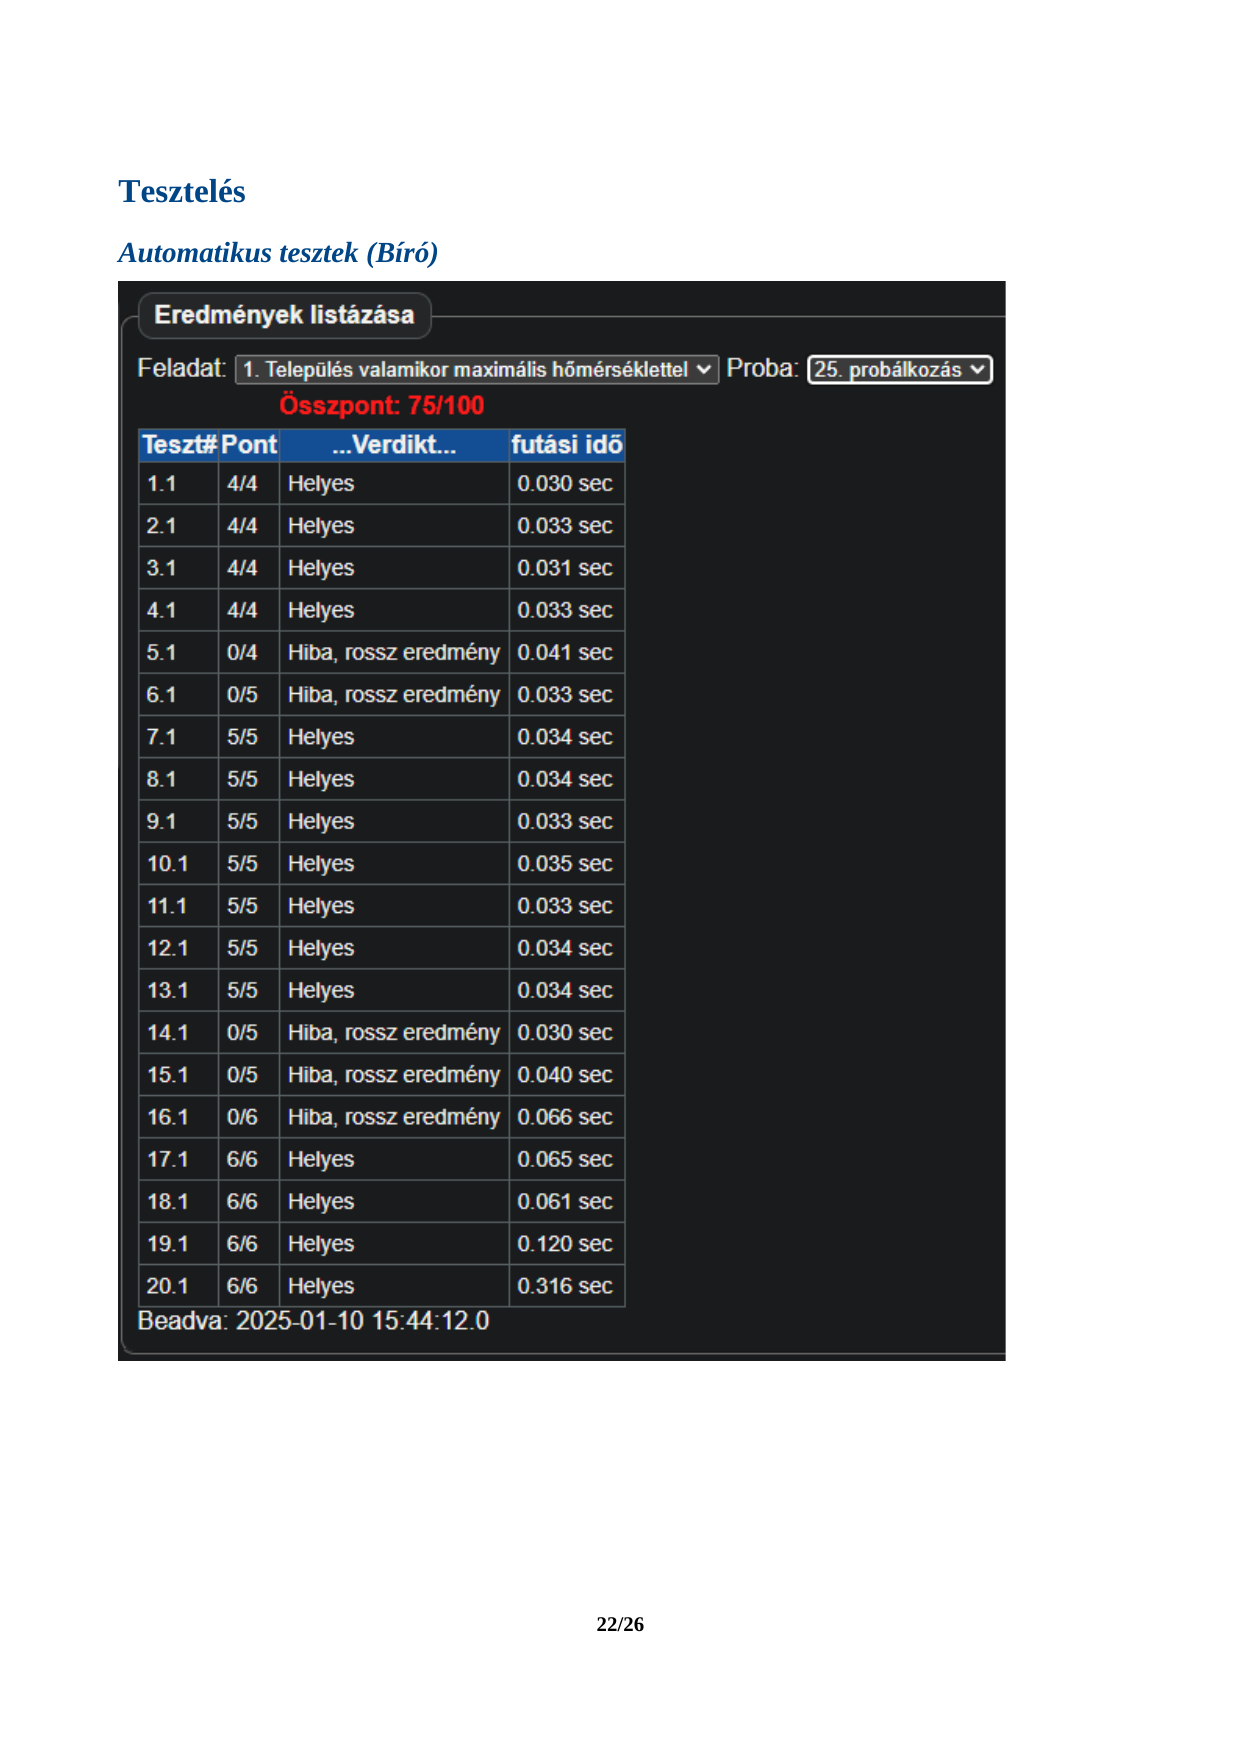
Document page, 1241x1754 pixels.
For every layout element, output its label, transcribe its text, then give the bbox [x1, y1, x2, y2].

picture [118, 281, 1006, 1361]
text Tesztelés [118, 172, 1122, 210]
text Automatikus tesztek (Bíró) [118, 235, 1122, 268]
